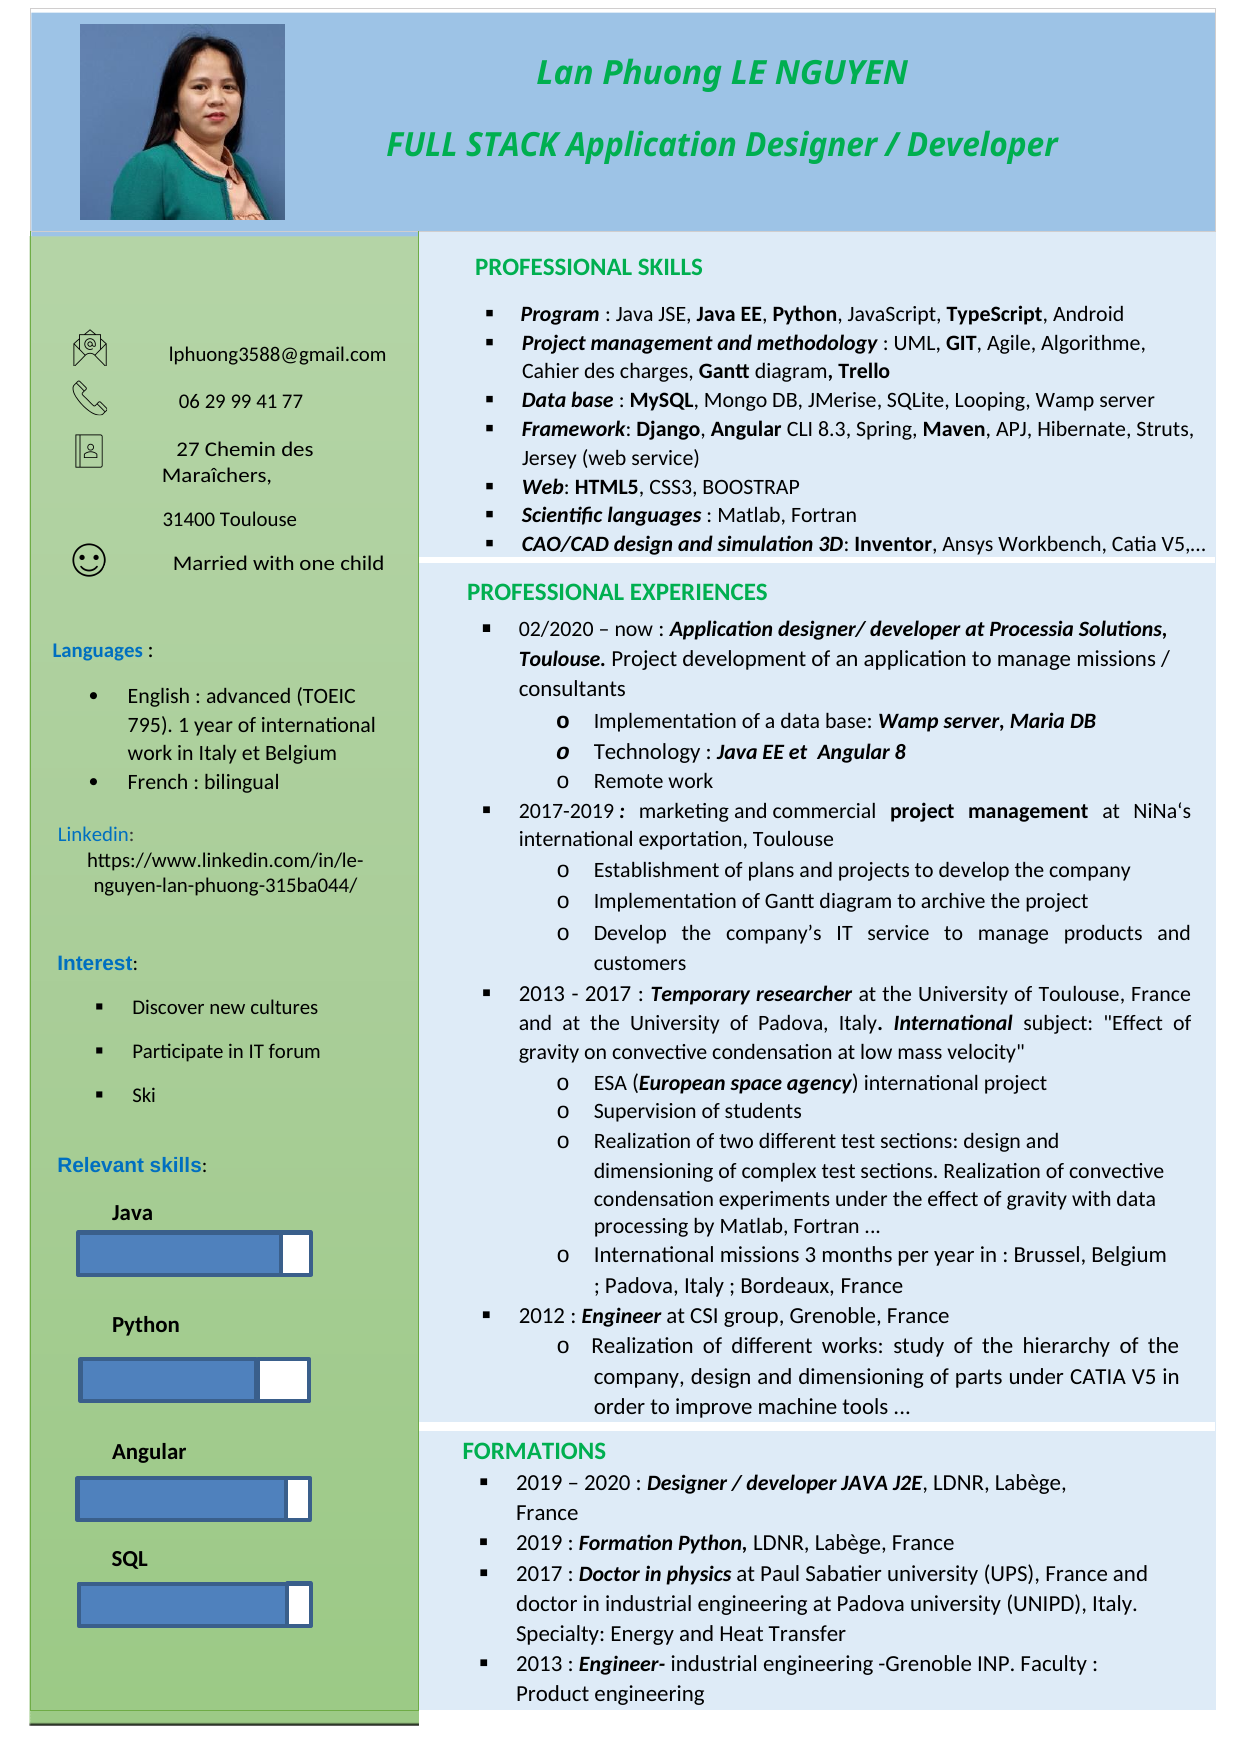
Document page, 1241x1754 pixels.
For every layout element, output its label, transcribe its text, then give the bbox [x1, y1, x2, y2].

table_header Lan Phuong LE NGUYEN FULL STACK Application Designer / Developer [31, 9, 1215, 231]
picture [68, 539, 107, 578]
picture [69, 327, 108, 366]
table_cell PROFESSIONAL SKILLS Program : Java JSE, Java EE, Python, JavaScript, TypeScript, Android Project management and methodology : UML, GIT, Agile, Algorithme, Cahier des charges, Gantt diagram, Trello Data base : MySQL, Mongo DB, JMerise, SQLite, Looping, Wamp server Framework: Django, Angular CLI 8.3, Spring, Maven, APJ, Hibernate, Struts, Jersey (web service) Web: HTML5, CSS3, BOOSTRAP Scientific languages : Matlab, Fortran CAO/CAD design and simulation 3D: Inventor, Ansys Workbench, Catia V5,… [419, 232, 1216, 557]
table_cell PROFESSIONAL EXPERIENCES 02/2020 – now : Application designer/ developer at Processia Solutions, Toulouse. Project development of an application to manage missions / consultants Implementation of a data base: Wamp server, Maria DB Technology : Java EE et Angular 8 Remote work 2017-2019 : marketing and commercial project management at NiNa‘s international exportation, Toulouse Establishment of plans and projects to develop the company Implementation of Gantt diagram to archive the project Develop the company’s IT service to manage products and customers 2013 - 2017 : Temporary researcher at the University of Toulouse, France and at the University of Padova, Italy. International subject: "Effect of gravity on convective condensation at low mass velocity" ESA (European space agency) international project Supervision of students Realization of two different test sections: design and dimensioning of complex test sections. Realization of convective condensation experiments under the effect of gravity with data processing by Matlab, Fortran ... International missions 3 months per year in : Brussel, Belgium ; Padova, Italy ; Bordeaux, France 2012 : Engineer at CSI group, Grenoble, France Realization of different works: study of the hierarchy of the company, design and dimensioning of parts under CATIA V5 in order to improve machine tools ... [419, 557, 1216, 1422]
picture [69, 377, 108, 416]
table_cell FORMATIONS 2019 – 2020 : Designer / developer JAVA J2E, LDNR, Labège, France 2019 : Formation Python, LDNR, Labège, France 2017 : Doctor in physics at Paul Sabatier university (UPS), France and doctor in industrial engineering at Padova university (UNIPD), Italy. Specialty: Energy and Heat Transfer 2013 : Engineer- industrial engineering -Grenoble INP. Faculty : Product engineering [419, 1422, 1216, 1710]
picture [29, 236, 419, 1726]
table_cell lphuong3588@gmail.com 06 29 99 41 77 27 Chemin des Maraîchers, 31400 Toulouse Married with one child Languages : English : advanced (TOEIC 795). 1 year of international work in Italy et Belgium French : bilingual Linkedin: https://www.linkedin.com/in/le- nguyen-lan-phuong-315ba044/ Interest: Discover new cultures Participate in IT forum Ski Relevant skills: [31, 232, 418, 1710]
picture [68, 430, 106, 469]
